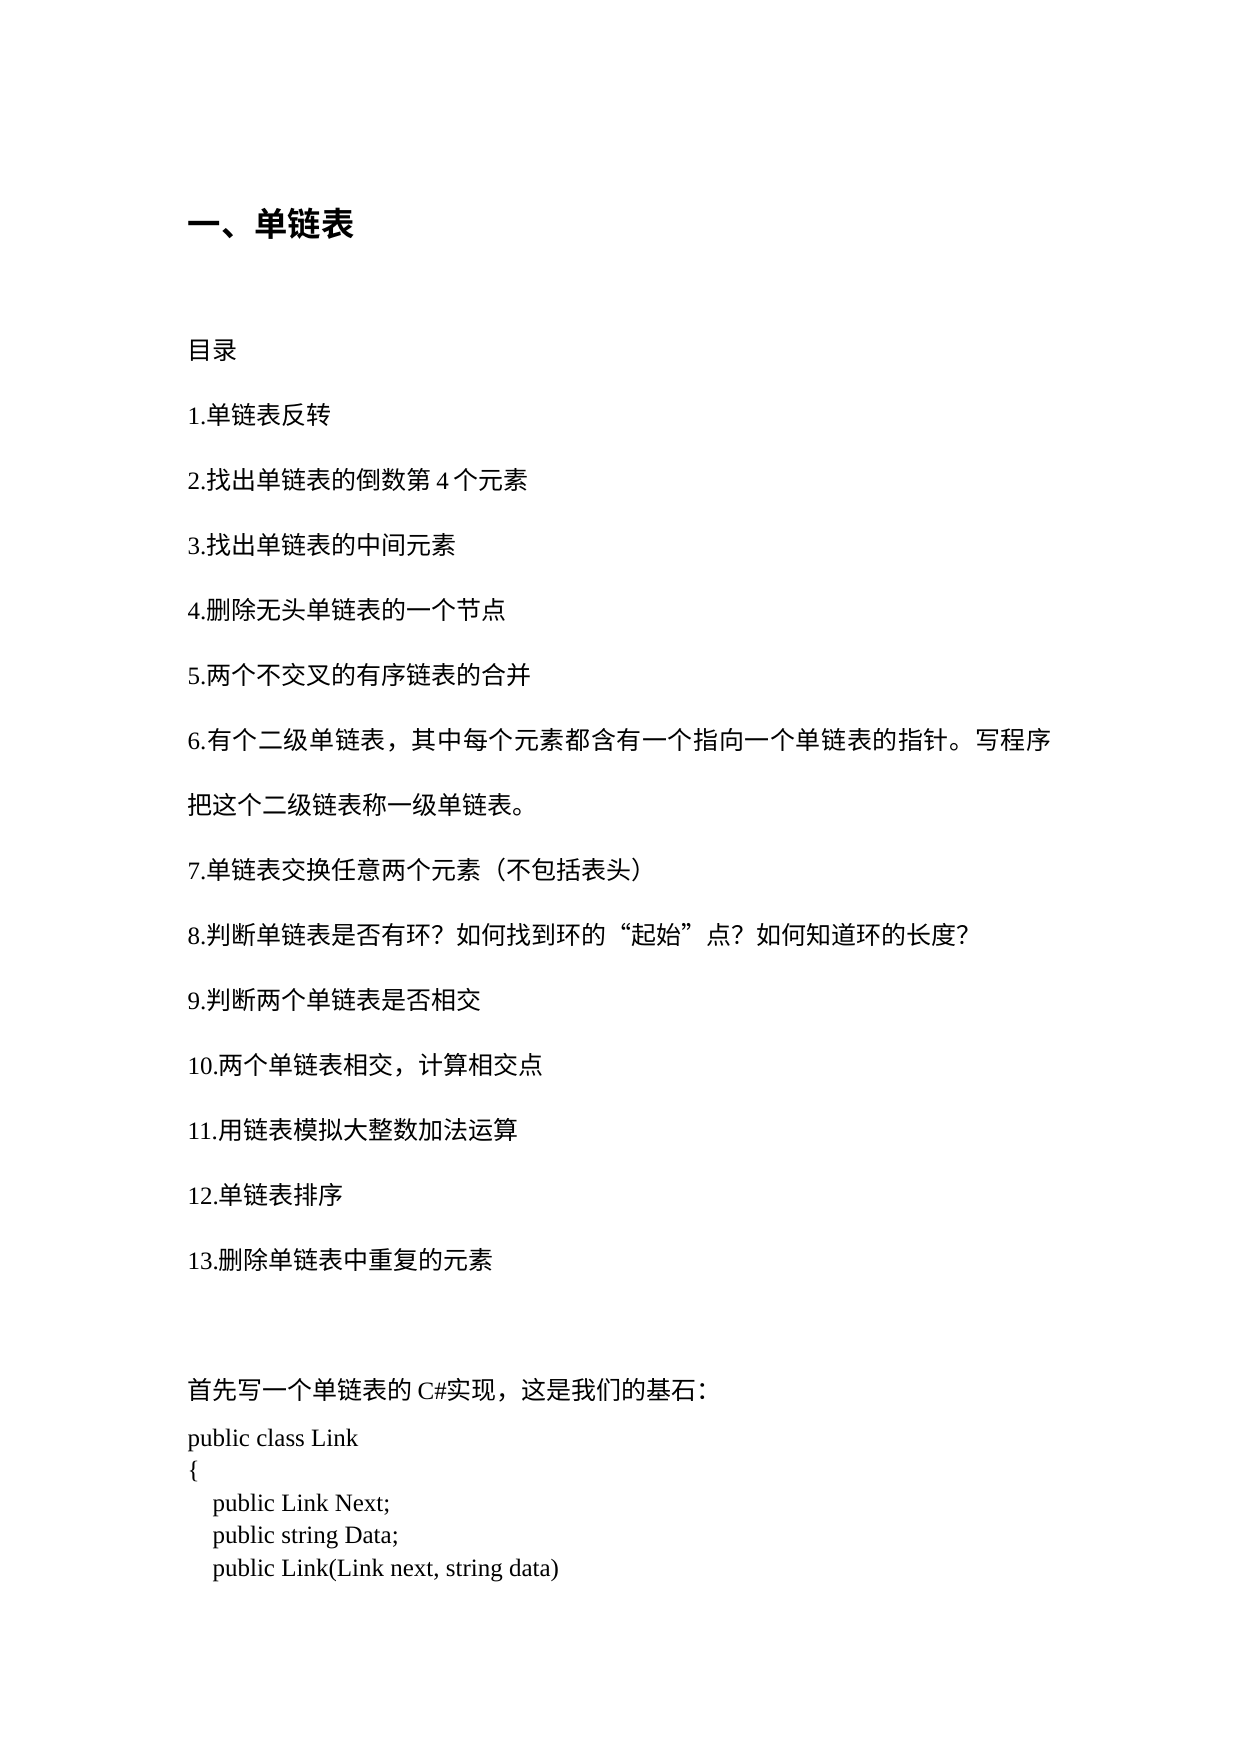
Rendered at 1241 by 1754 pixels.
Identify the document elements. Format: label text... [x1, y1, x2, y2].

text 6.有个二级单链表，其中每个元素都含有一个指向一个单链表的指针。写程序把这个二级链表称一级单链表。 [187, 706, 1053, 836]
text 7.单链表交换任意两个元素（不包括表头） [187, 836, 1053, 901]
text 10.两个单链表相交，计算相交点 [187, 1031, 1053, 1096]
text 目录 [187, 316, 1053, 381]
text 首先写一个单链表的C#实现，这是我们的基石： [187, 1356, 1053, 1421]
subtitle 一、单链表 [187, 189, 1053, 254]
text { [187, 1454, 1053, 1486]
text 13.删除单链表中重复的元素 [187, 1226, 1053, 1291]
text public Link(Link next, string data) [187, 1551, 1053, 1584]
text 9.判断两个单链表是否相交 [187, 966, 1053, 1031]
text 4.删除无头单链表的一个节点 [187, 576, 1053, 641]
text public Link Next; [187, 1486, 1053, 1519]
text 8.判断单链表是否有环？如何找到环的“起始”点？如何知道环的长度？ [187, 901, 1053, 966]
text public string Data; [187, 1519, 1053, 1551]
text 3.找出单链表的中间元素 [187, 511, 1053, 576]
text 1.单链表反转 [187, 381, 1053, 446]
text public class Link [187, 1421, 1053, 1454]
text 11.用链表模拟大整数加法运算 [187, 1096, 1053, 1161]
text 2.找出单链表的倒数第4个元素 [187, 446, 1053, 511]
text 12.单链表排序 [187, 1161, 1053, 1226]
text 5.两个不交叉的有序链表的合并 [187, 641, 1053, 706]
